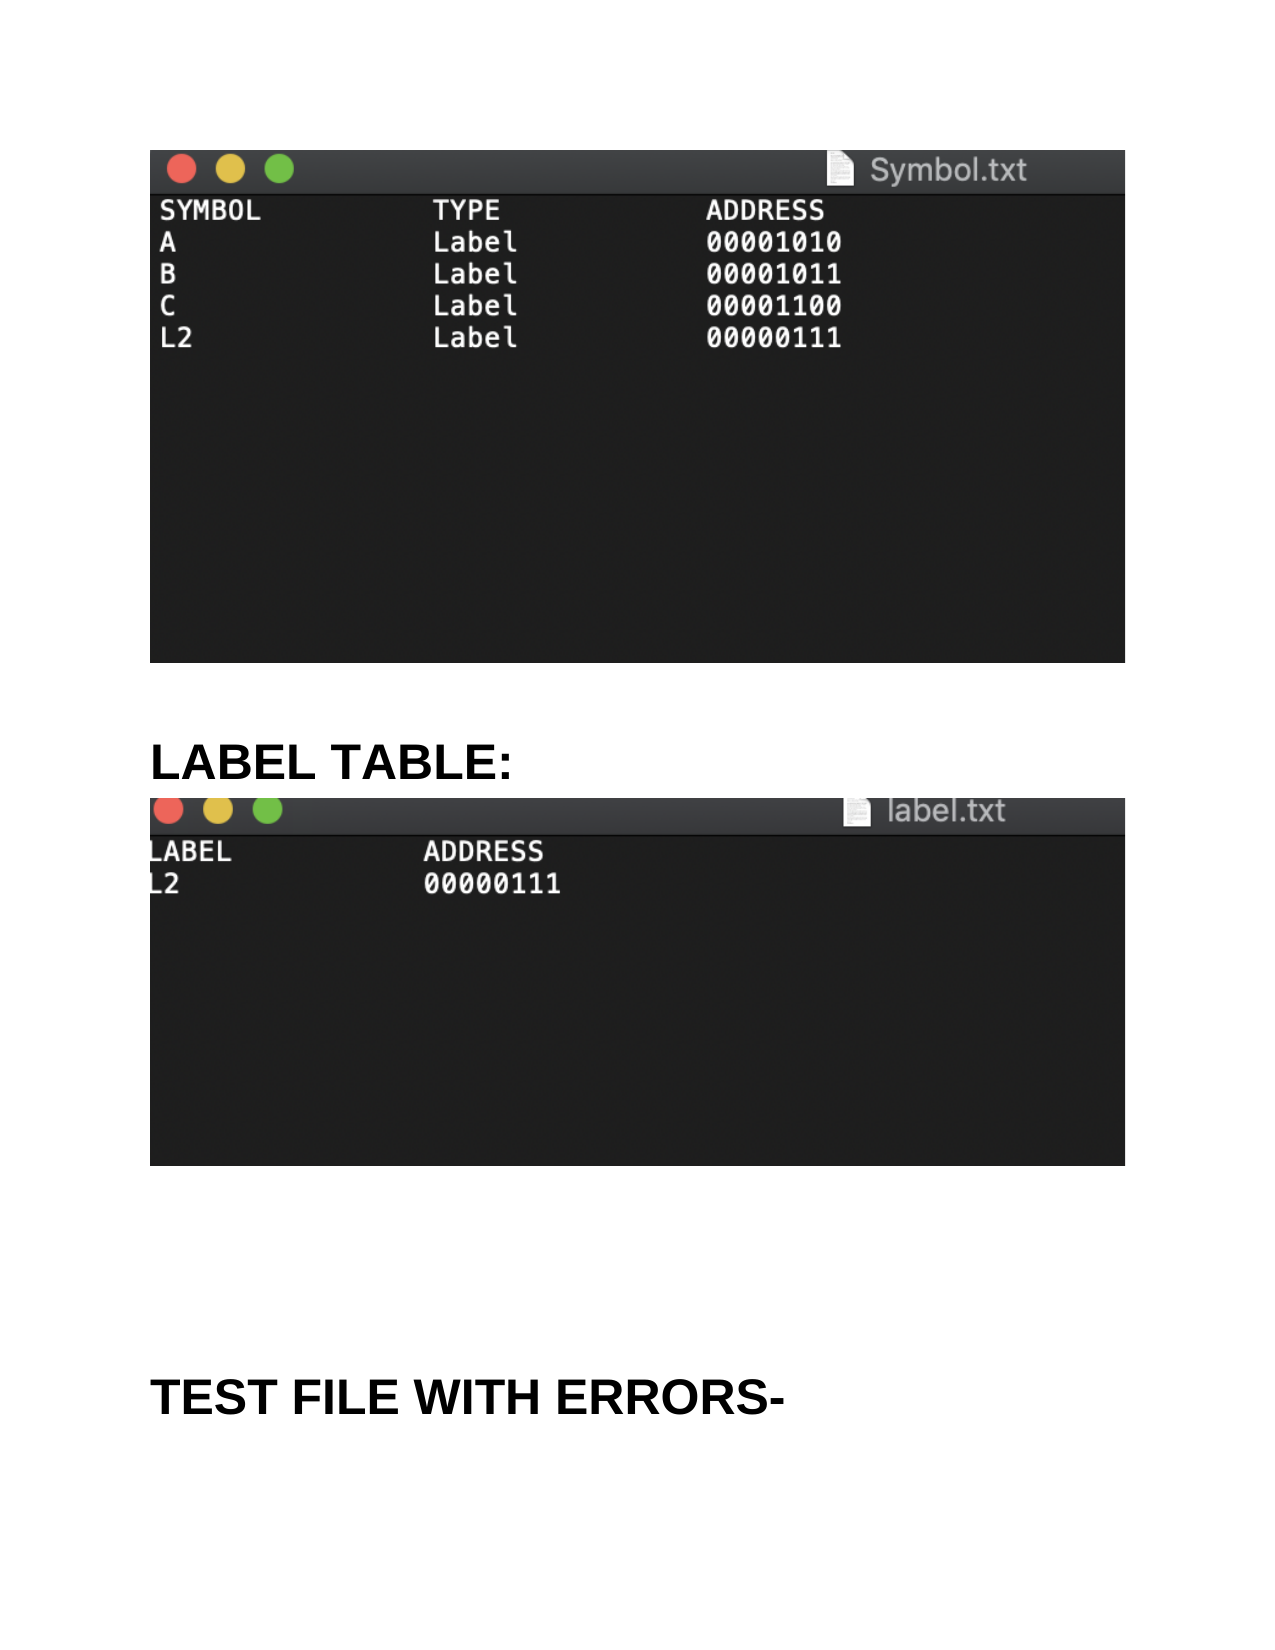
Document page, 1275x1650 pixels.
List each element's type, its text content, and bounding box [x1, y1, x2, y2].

picture [150, 150, 1125, 663]
picture [150, 798, 1125, 1166]
text TEST FILE WITH ERRORS- [150, 1367, 1125, 1424]
text LABEL TABLE: [150, 732, 1125, 790]
